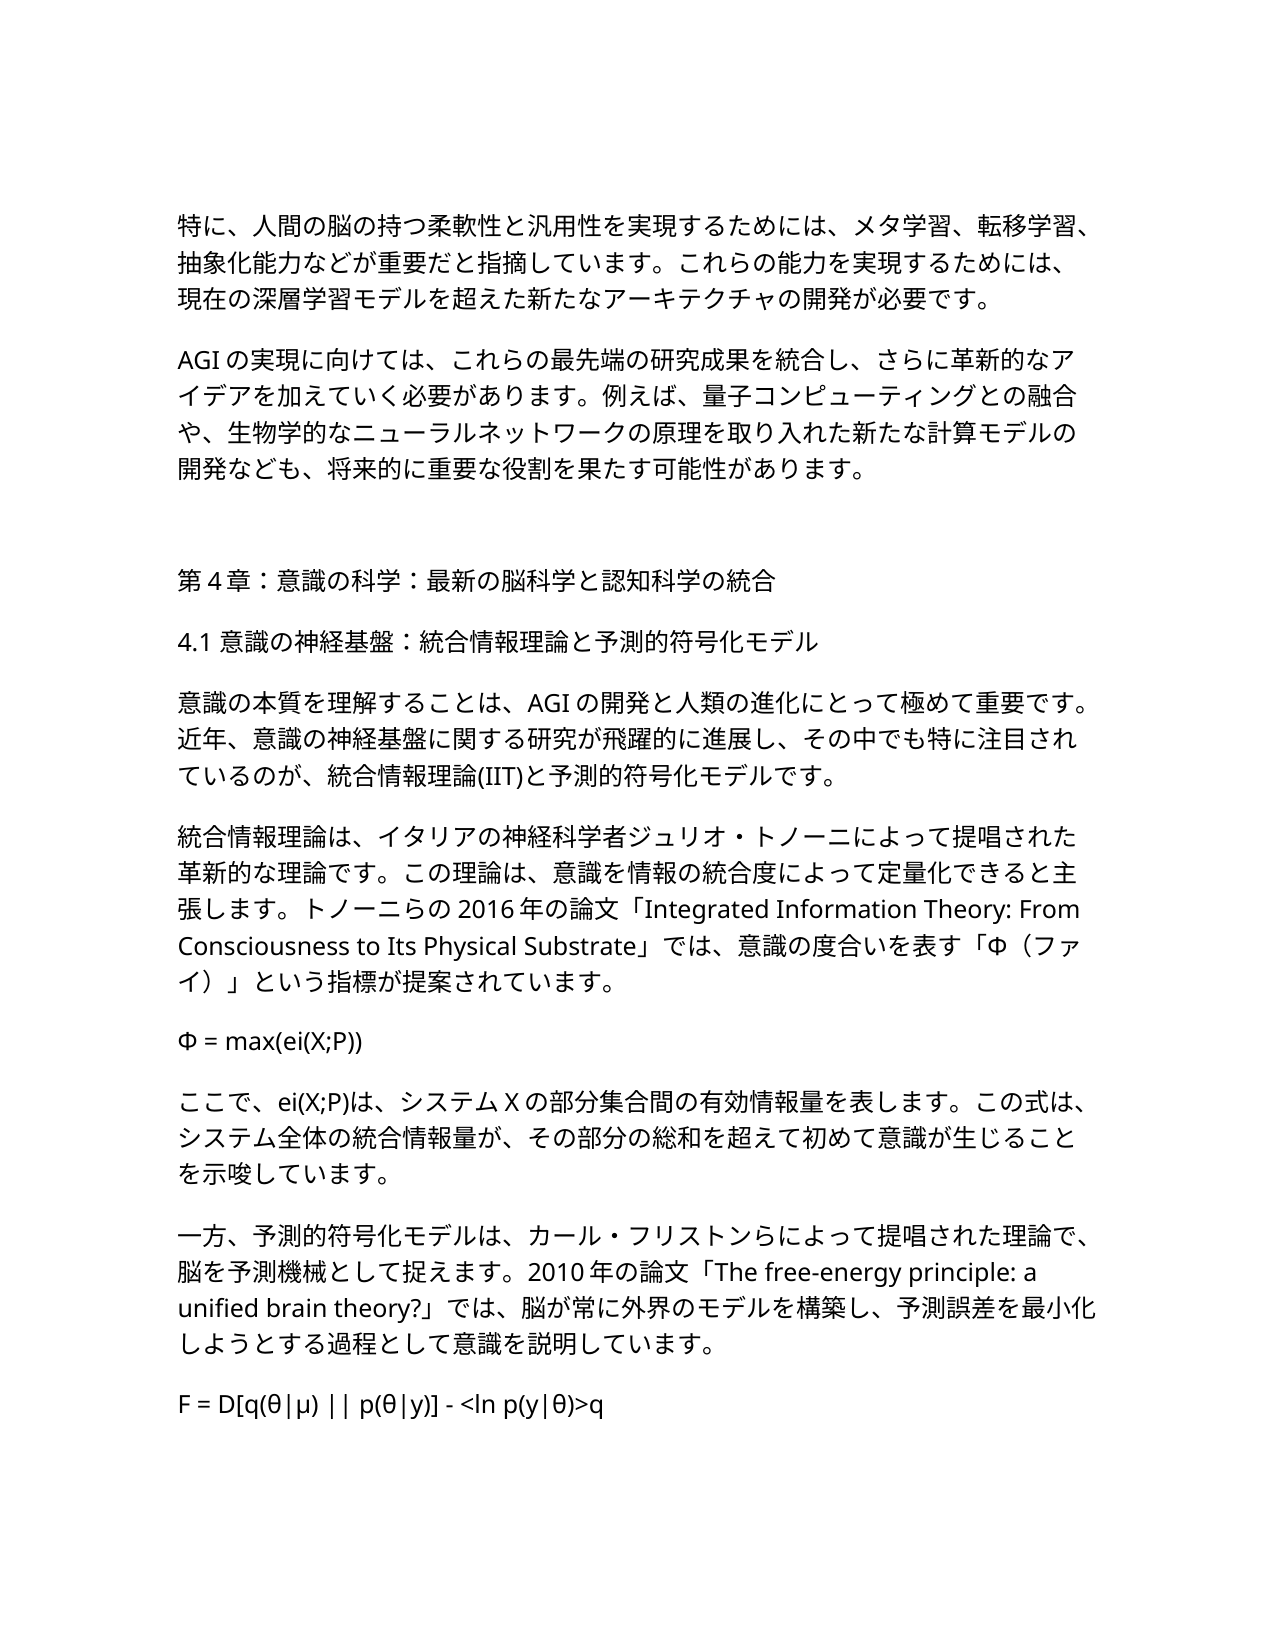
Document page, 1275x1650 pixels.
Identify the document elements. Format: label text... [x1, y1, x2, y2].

text F = D[q(θ|μ) || p(θ|y)] - <ln p(y|θ)>q [177, 1386, 1098, 1420]
text 一方、予測的符号化モデルは、カール・フリストンらによって提唱された理論で、脳を予測機械として捉えます。2010年の論文「The free-energy principle: a unified brain theory?」では、脳が常に外界のモデルを構築し、予測誤差を最小化しようとする過程として意識を説明しています。 [177, 1216, 1098, 1361]
text 統合情報理論は、イタリアの神経科学者ジュリオ・トノーニによって提唱された革新的な理論です。この理論は、意識を情報の統合度によって定量化できると主張します。トノーニらの2016年の論文「Integrated Information Theory: From Consciousness to Its Physical Substrate」では、意識の度合いを表す「Φ（ファイ）」という指標が提案されています。 [177, 817, 1098, 998]
text ここで、ei(X;P)は、システムXの部分集合間の有効情報量を表します。この式は、システム全体の統合情報量が、その部分の総和を超えて初めて意識が生じることを示唆しています。 [177, 1082, 1098, 1191]
text 4.1 意識の神経基盤：統合情報理論と予測的符号化モデル [177, 622, 1098, 658]
text 特に、人間の脳の持つ柔軟性と汎用性を実現するためには、メタ学習、転移学習、抽象化能力などが重要だと指摘しています。これらの能力を実現するためには、現在の深層学習モデルを超えた新たなアーキテクチャの開発が必要です。 [177, 207, 1098, 316]
text AGIの実現に向けては、これらの最先端の研究成果を統合し、さらに革新的なアイデアを加えていく必要があります。例えば、量子コンピューティングとの融合や、生物学的なニューラルネットワークの原理を取り入れた新たな計算モデルの開発なども、将来的に重要な役割を果たす可能性があります。 [177, 341, 1098, 486]
text 第4章：意識の科学：最新の脳科学と認知科学の統合 [177, 561, 1098, 597]
text 意識の本質を理解することは、AGIの開発と人類の進化にとって極めて重要です。近年、意識の神経基盤に関する研究が飛躍的に進展し、その中でも特に注目されているのが、統合情報理論(IIT)と予測的符号化モデルです。 [177, 683, 1098, 792]
text Φ = max(ei(X;P)) [177, 1023, 1098, 1057]
